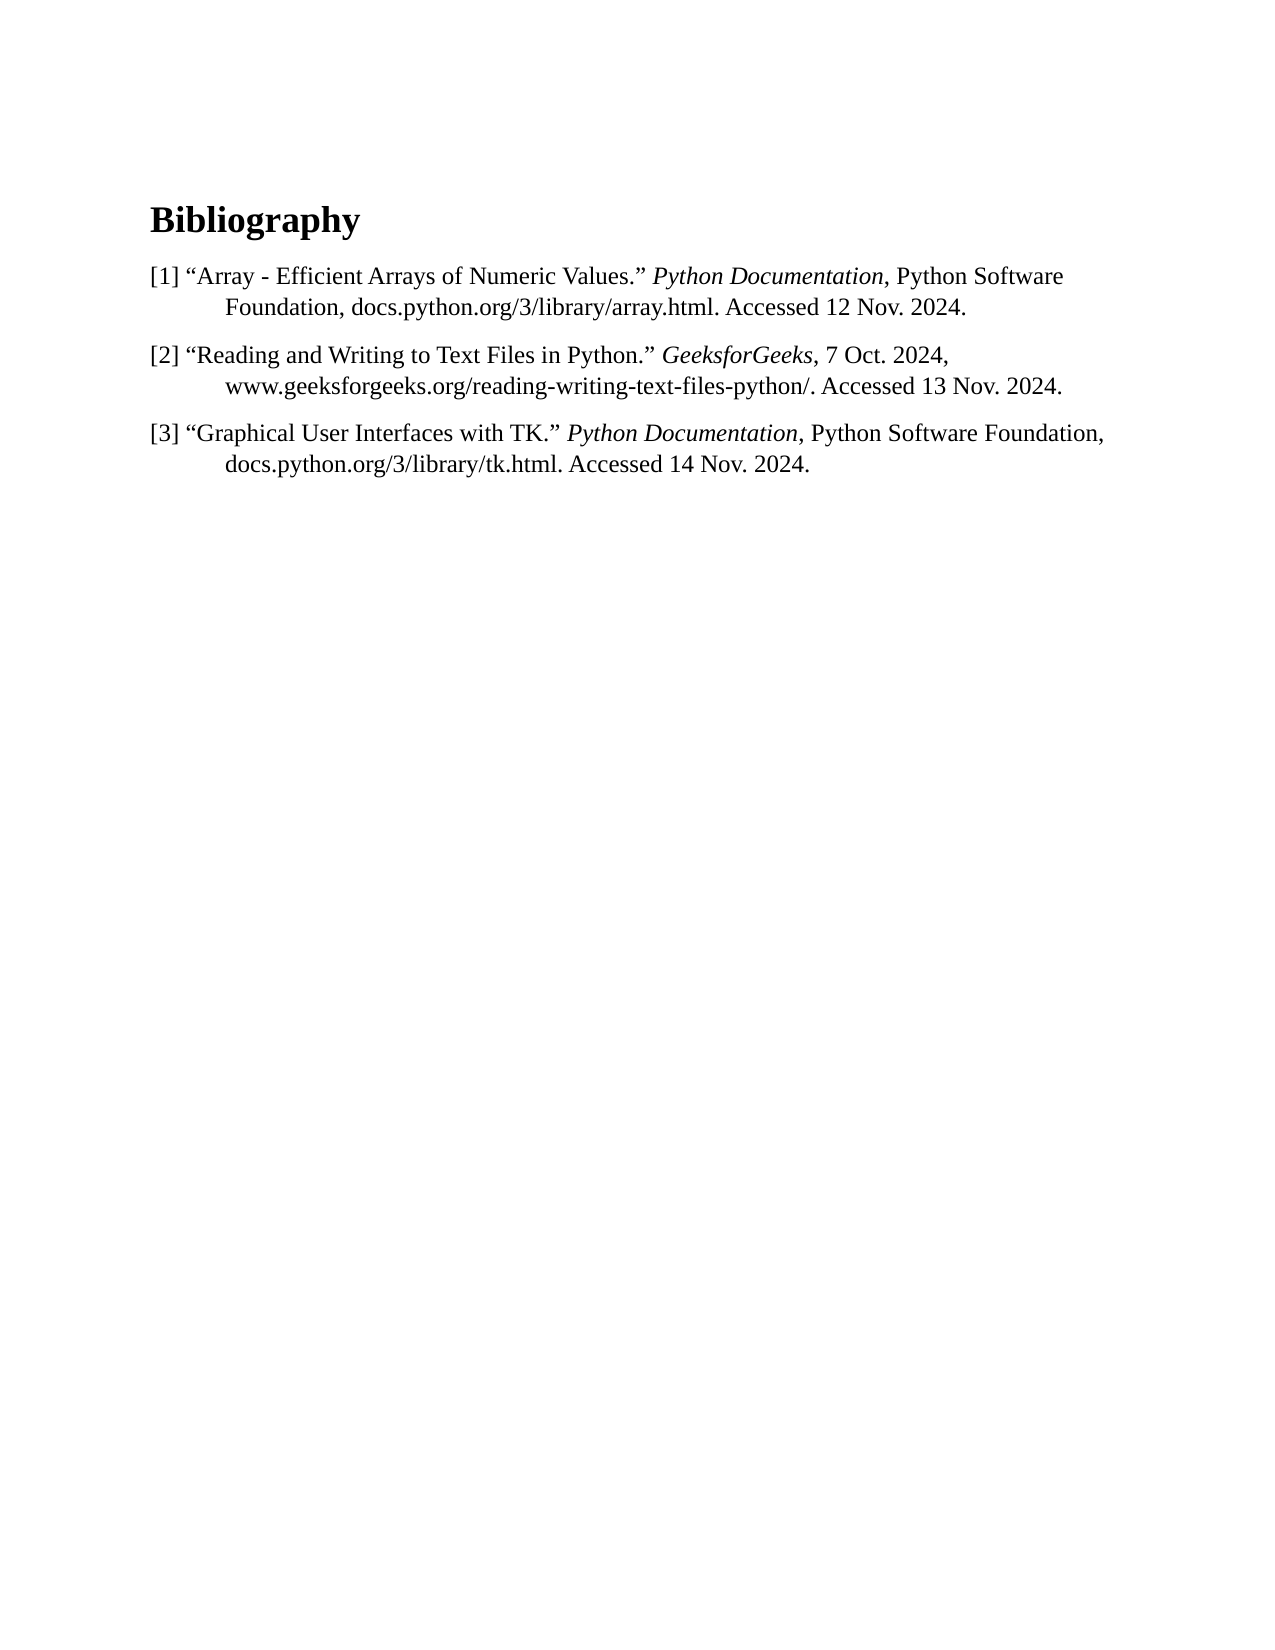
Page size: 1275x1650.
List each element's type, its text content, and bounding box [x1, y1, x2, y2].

text [1] “Array - Efficient Arrays of Numeric Values.” Python Documentation, Python Software Foundation, docs.python.org/3/library/array.html. Accessed 12 Nov. 2024. [150, 261, 1125, 321]
text [2] “Reading and Writing to Text Files in Python.” GeeksforGeeks, 7 Oct. 2024, www.geeksforgeeks.org/reading-writing-text-files-python/. Accessed 13 Nov. 2024. [150, 340, 1125, 399]
text Bibliography [150, 198, 1125, 241]
text [3] “Graphical User Interfaces with TK.” Python Documentation, Python Software Foundation, docs.python.org/3/library/tk.html. Accessed 14 Nov. 2024. [150, 418, 1125, 478]
